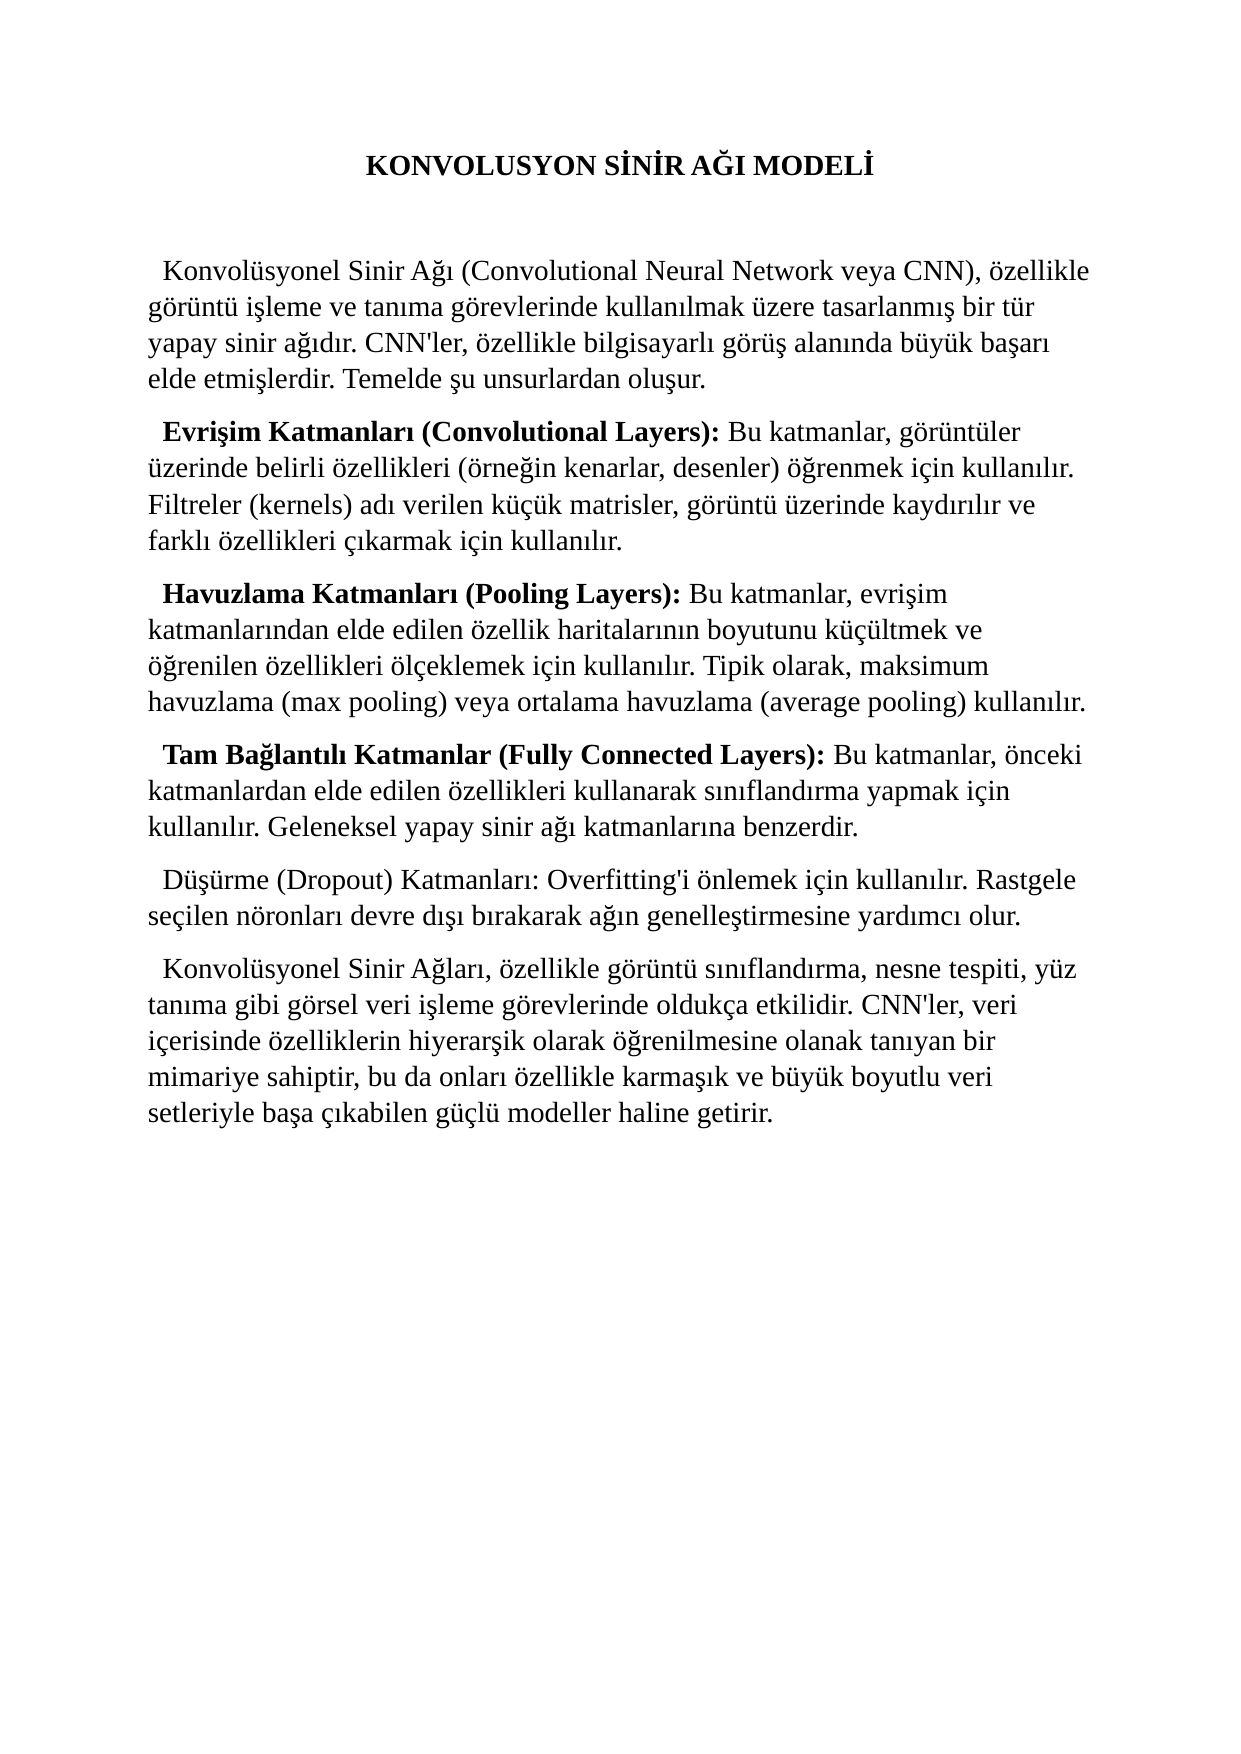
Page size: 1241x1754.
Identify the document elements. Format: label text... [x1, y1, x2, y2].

text KONVOLUSYON SİNİR AĞI MODELİ [148, 148, 1093, 181]
text Konvolüsyonel Sinir Ağları, özellikle görüntü sınıflandırma, nesne tespiti, yüz tanıma gibi görsel veri işleme görevlerinde oldukça etkilidir. CNN'ler, veri içerisinde özelliklerin hiyerarşik olarak öğrenilmesine olanak tanıyan bir mimariye sahiptir, bu da onları özellikle karmaşık ve büyük boyutlu veri setleriyle başa çıkabilen güçlü modeller haline getirir. [148, 951, 1093, 1129]
text Havuzlama Katmanları (Pooling Layers): Bu katmanlar, evrişim katmanlarından elde edilen özellik haritalarının boyutunu küçültmek ve öğrenilen özellikleri ölçeklemek için kullanılır. Tipik olarak, maksimum havuzlama (max pooling) veya ortalama havuzlama (average pooling) kullanılır. [148, 576, 1093, 718]
text Tam Bağlantılı Katmanlar (Fully Connected Layers): Bu katmanlar, önceki katmanlardan elde edilen özellikleri kullanarak sınıflandırma yapmak için kullanılır. Geleneksel yapay sinir ağı katmanlarına benzerdir. [148, 737, 1093, 843]
text Evrişim Katmanları (Convolutional Layers): Bu katmanlar, görüntüler üzerinde belirli özellikleri (örneğin kenarlar, desenler) öğrenmek için kullanılır. Filtreler (kernels) adı verilen küçük matrisler, görüntü üzerinde kaydırılır ve farklı özellikleri çıkarmak için kullanılır. [148, 414, 1093, 556]
text Düşürme (Dropout) Katmanları: Overfitting'i önlemek için kullanılır. Rastgele seçilen nöronları devre dışı bırakarak ağın genelleştirmesine yardımcı olur. [148, 862, 1093, 932]
text Konvolüsyonel Sinir Ağı (Convolutional Neural Network veya CNN), özellikle görüntü işleme ve tanıma görevlerinde kullanılmak üzere tasarlanmış bir tür yapay sinir ağıdır. CNN'ler, özellikle bilgisayarlı görüş alanında büyük başarı elde etmişlerdir. Temelde şu unsurlardan oluşur. [148, 253, 1093, 395]
